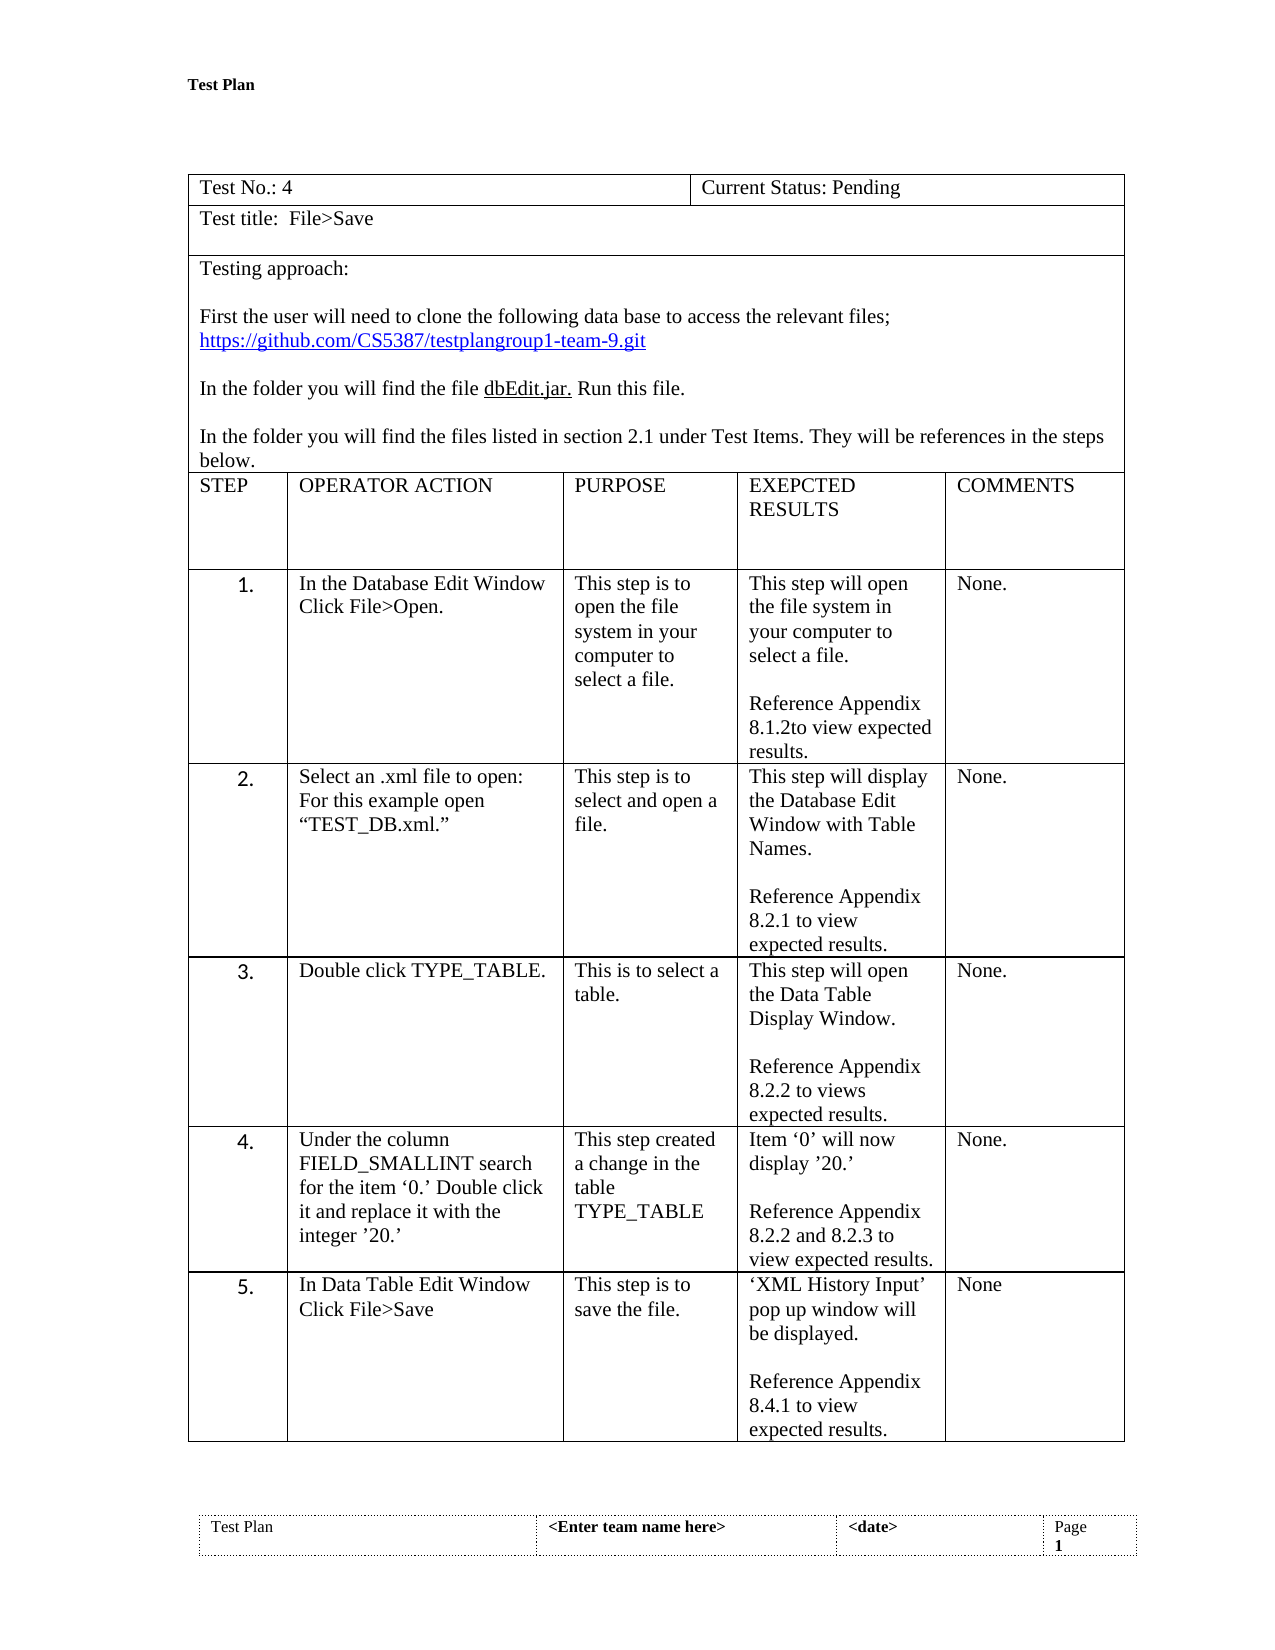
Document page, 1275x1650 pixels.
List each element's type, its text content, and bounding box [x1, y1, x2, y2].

table_cell None [946, 1273, 1124, 1441]
table_cell [189, 570, 287, 763]
table_cell [189, 958, 287, 1126]
table_cell This step will display the Database Edit Window with Table Names. Reference Appendix 8.2.1 to view expected results. [738, 764, 945, 956]
table_cell OPERATOR ACTION [288, 473, 563, 569]
table_cell Double click TYPE_TABLE. [288, 958, 563, 1126]
table_cell None. [946, 958, 1124, 1126]
table_cell STEP [189, 473, 287, 569]
table_cell None. [946, 1127, 1124, 1271]
table_cell COMMENTS [946, 473, 1124, 569]
table_cell In the Database Edit Window Click File>Open. [288, 570, 563, 763]
table_cell In Data Table Edit Window Click File>Save [288, 1273, 563, 1441]
table_cell This step is to save the file. [564, 1273, 737, 1441]
table_cell This step will open the Data Table Display Window. Reference Appendix 8.2.2 to views expected results. [738, 958, 945, 1126]
table_cell Test title: File>Save [189, 206, 1124, 254]
table_cell [189, 1127, 287, 1271]
table_cell Testing approach: First the user will need to clone the following data base to access the relevant files; https://github.com/CS5387/testplangroup1-team-9.git In the folder you will find the file dbEdit.jar. Run this file. In the folder you will find the files listed in section 2.1 under Test Items. They will be references in the steps below. [189, 256, 1124, 472]
table_header Test No.: 4 [189, 175, 690, 205]
table_header Current Status: Pending [691, 175, 1124, 205]
table_cell This step created a change in the table TYPE_TABLE [564, 1127, 737, 1271]
table_cell This step will open the file system in your computer to select a file. Reference Appendix 8.1.2to view expected results. [738, 570, 945, 763]
table_cell This step is to open the file system in your computer to select a file. [564, 570, 737, 763]
table_cell [189, 764, 287, 956]
table_cell Under the column FIELD_SMALLINT search for the item ‘0.’ Double click it and replace it with the integer ’20.’ [288, 1127, 563, 1271]
table_cell [189, 1273, 287, 1441]
table_cell EXEPCTED RESULTS [738, 473, 945, 569]
table_cell None. [946, 764, 1124, 956]
table_cell None. [946, 570, 1124, 763]
table_cell Select an .xml file to open: For this example open “TEST_DB.xml.” [288, 764, 563, 956]
table_cell This step is to select and open a file. [564, 764, 737, 956]
table_cell PURPOSE [564, 473, 737, 569]
table_cell This is to select a table. [564, 958, 737, 1126]
table_cell ‘XML History Input’ pop up window will be displayed. Reference Appendix 8.4.1 to view expected results. [738, 1273, 945, 1441]
table_cell Item ‘0’ will now display ’20.’ Reference Appendix 8.2.2 and 8.2.3 to view expected results. [738, 1127, 945, 1271]
